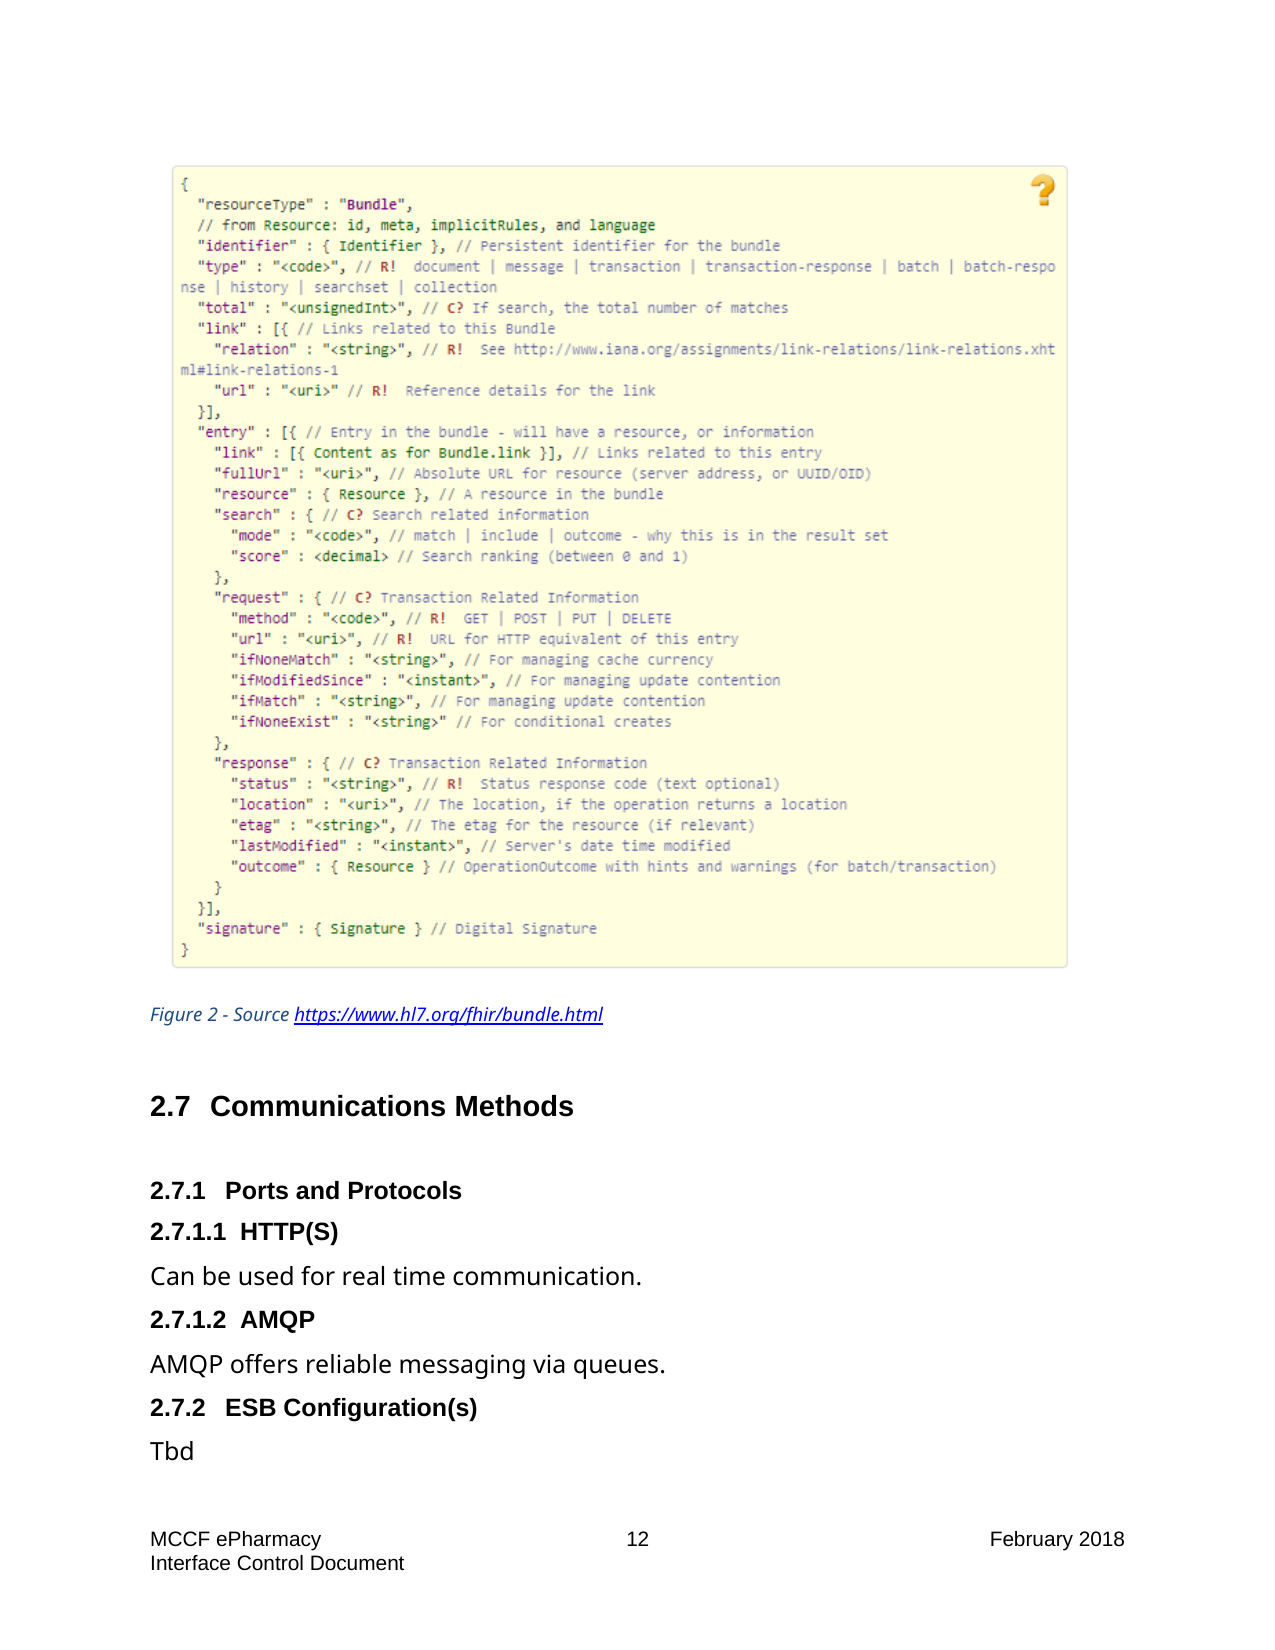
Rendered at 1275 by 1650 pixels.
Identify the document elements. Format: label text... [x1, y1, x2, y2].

subtitle AMQP [150, 1305, 1125, 1334]
subtitle ESB Configuration(s) [150, 1393, 1125, 1422]
text Can be used for real time communication. [150, 1258, 1125, 1292]
text Tbd [150, 1434, 1125, 1468]
subtitle Ports and Protocols [150, 1176, 1125, 1205]
subtitle Communications Methods [150, 1089, 1125, 1122]
text AMQP offers reliable messaging via queues. [150, 1346, 1125, 1380]
subtitle HTTP(S) [150, 1217, 1125, 1246]
picture [150, 149, 1126, 989]
